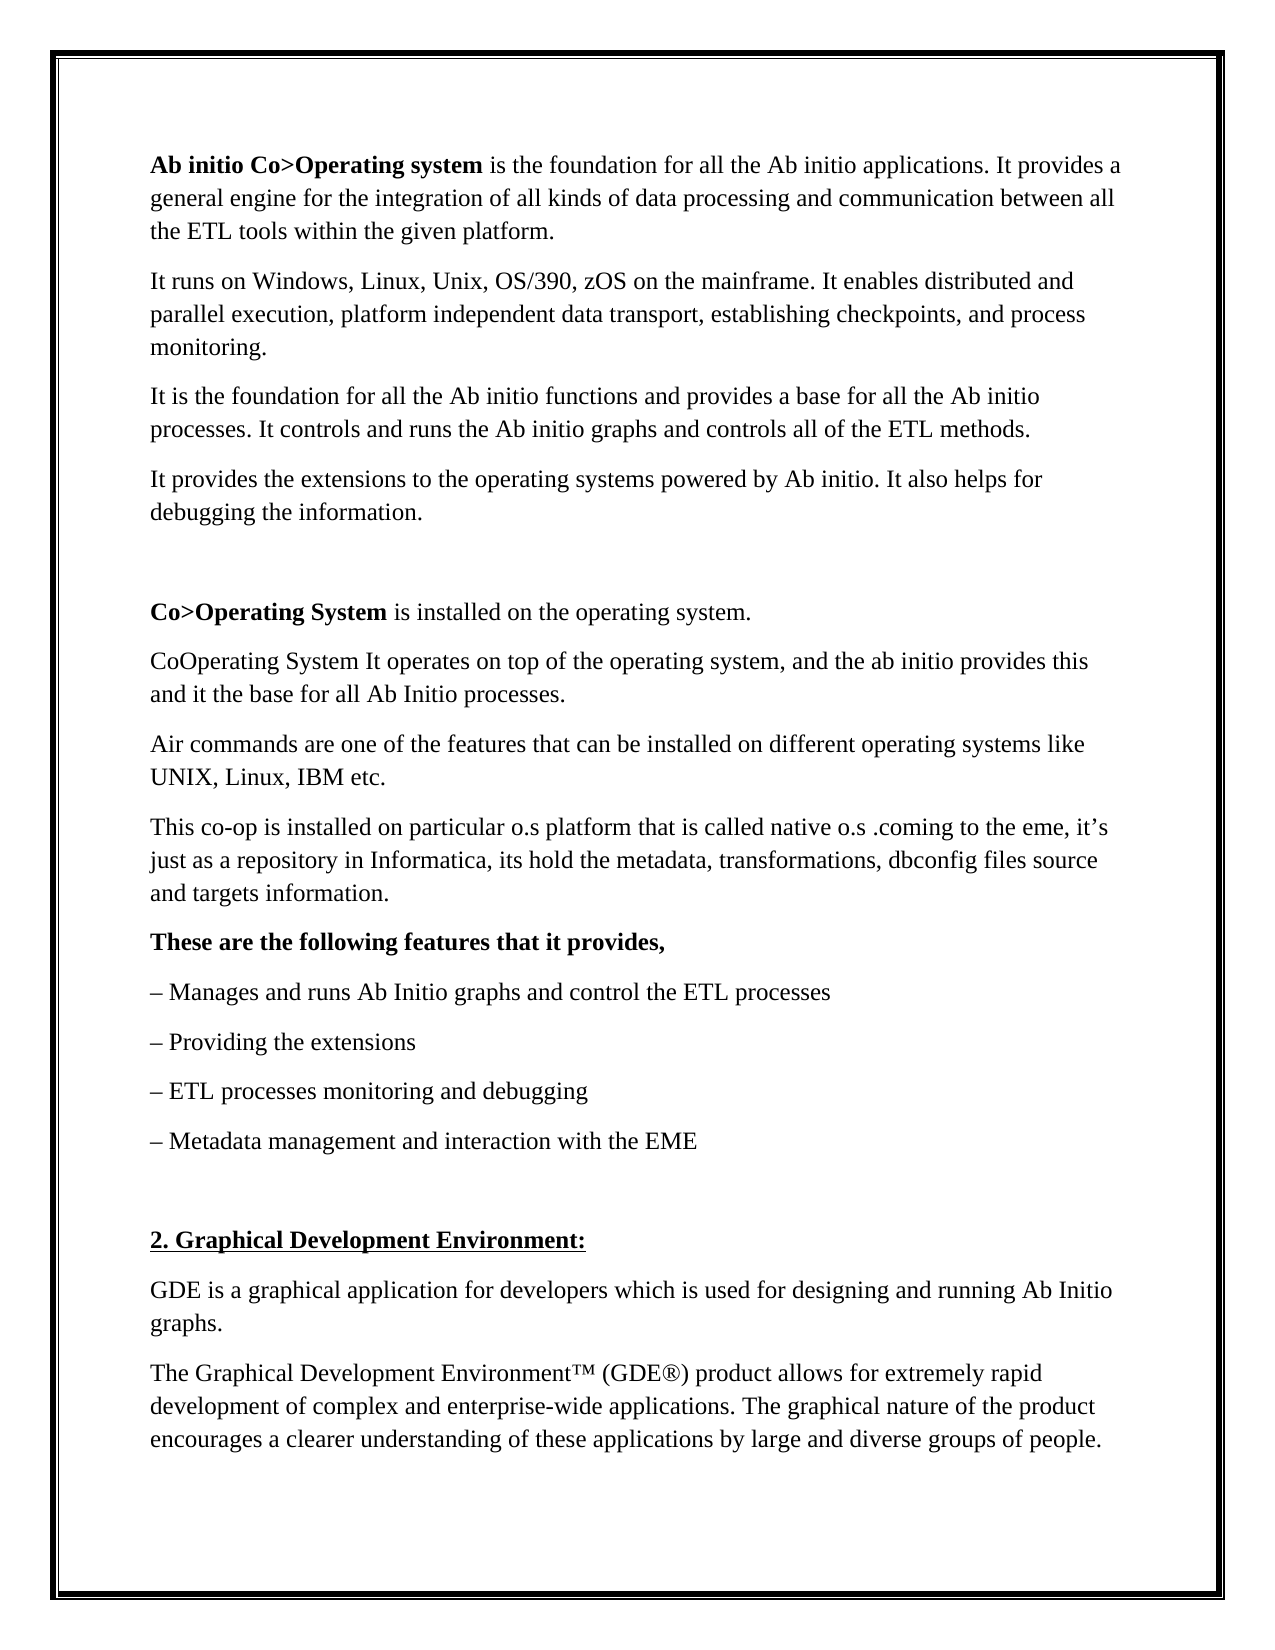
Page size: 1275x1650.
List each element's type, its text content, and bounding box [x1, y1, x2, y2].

text These are the following features that it provides, [150, 927, 1125, 956]
text Co>Operating System is installed on the operating system. [150, 597, 1125, 625]
text GDE is a graphical application for developers which is used for designing and running Ab Initio graphs. [150, 1275, 1125, 1337]
text It provides the extensions to the operating systems powered by Ab initio. It also helps for debugging the information. [150, 464, 1125, 526]
text Ab initio Co>Operating system is the foundation for all the Ab initio applications. It provides a general engine for the integration of all kinds of data processing and communication between all the ETL tools within the given platform. [150, 150, 1125, 245]
text – ETL processes monitoring and debugging [150, 1076, 1125, 1105]
text 2. Graphical Development Environment: [150, 1226, 1125, 1254]
text – Manages and runs Ab Initio graphs and control the ETL processes [150, 977, 1125, 1006]
text – Metadata management and interaction with the EME [150, 1126, 1125, 1155]
text It is the foundation for all the Ab initio functions and provides a base for all the Ab initio processes. It controls and runs the Ab initio graphs and controls all of the ETL methods. [150, 381, 1125, 443]
text – Providing the extensions [150, 1027, 1125, 1056]
text It runs on Windows, Linux, Unix, OS/390, zOS on the mainframe. It enables distributed and parallel execution, platform independent data transport, establishing checkpoints, and process monitoring. [150, 266, 1125, 361]
text The Graphical Development Environment™ (GDE®) product allows for extremely rapid development of complex and enterprise-wide applications. The graphical nature of the product encourages a clearer understanding of these applications by large and diverse groups of people. [150, 1358, 1125, 1453]
text CoOperating System It operates on top of the operating system, and the ab initio provides this and it the base for all Ab Initio processes. [150, 646, 1125, 708]
text This co-op is installed on particular o.s platform that is called native o.s .coming to the eme, it’s just as a repository in Informatica, its hold the metadata, transformations, dbconfig files source and targets information. [150, 812, 1125, 906]
text Air commands are one of the features that can be installed on different operating systems like UNIX, Linux, IBM etc. [150, 729, 1125, 791]
